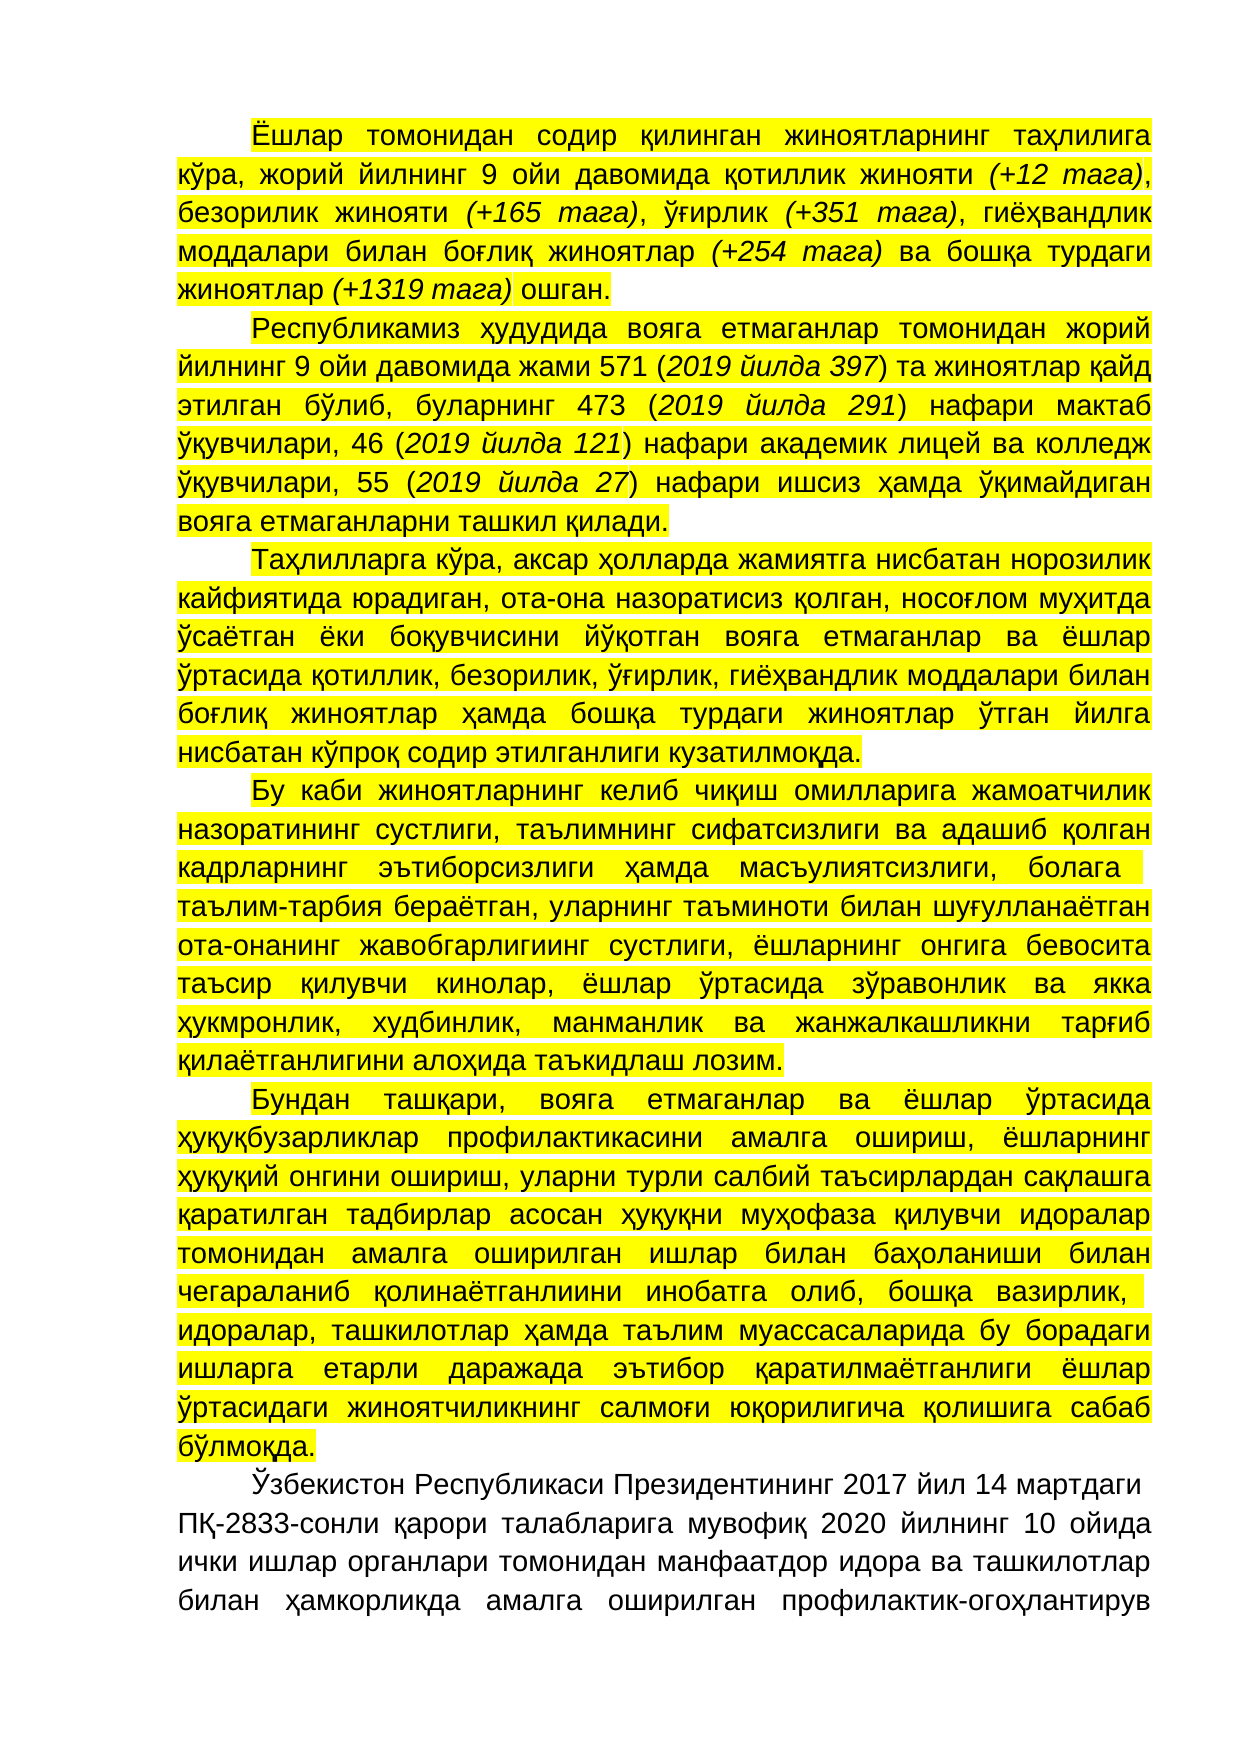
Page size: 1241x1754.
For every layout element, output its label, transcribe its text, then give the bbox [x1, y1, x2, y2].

text Республикамиз ҳудудида вояга етмаганлар томонидан жорий йилнинг 9 ойи давомида жами 571 (2019 йилда 397) та жиноятлар қайд этилган бўлиб, буларнинг 473 (2019 йилда 291) нафари мактаб ўқувчилари, 46 (2019 йилда 121) нафари академик лицей ва колледж ўқувчилари, 55 (2019 йилда 27) нафари ишсиз ҳамда ўқимайдиган вояга етмаганларни ташкил қилади. [177, 311, 1152, 349]
text Бу каби жиноятларнинг келиб чиқиш омилларига жамоатчилик назоратининг сустлиги, таълимнинг сифатсизлиги ва адашиб қолган кадрларнинг эътиборсизлиги ҳамда масъулиятсизлиги, болага таълим-тарбия бераётган, уларнинг таъминоти билан шуғулланаётган ота-онанинг жавобгарлигиинг сустлиги, ёшларнинг онгига бевосита таъсир қилувчи кинолар, ёшлар ўртасида зўравонлик ва якка ҳукмронлик, худбинлик, манманлик ва жанжалкашликни тарғиб қилаётганлигини алоҳида таъкидлаш лозим. [177, 773, 1152, 812]
text Бу каби жиноятларнинг келиб чиқиш омилларига жамоатчилик назоратининг сустлиги, таълимнинг сифатсизлиги ва адашиб қолган кадрларнинг эътиборсизлиги ҳамда масъулиятсизлиги, болага таълим-тарбия бераётган, уларнинг таъминоти билан шуғулланаётган ота-онанинг жавобгарлигиинг сустлиги, ёшларнинг онгига бевосита таъсир қилувчи кинолар, ёшлар ўртасида зўравонлик ва якка ҳукмронлик, худбинлик, манманлик ва жанжалкашликни тарғиб қилаётганлигини алоҳида таъкидлаш лозим. [177, 845, 1152, 889]
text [177, 1467, 1152, 1616]
text Бундан ташқари, вояга етмаганлар ва ёшлар ўртасида ҳуқуқбузарликлар профилактикасини амалга ошириш, ёшларнинг ҳуқуқий онгини ошириш, уларни турли салбий таъсирлардан сақлашга қаратилган тадбирлар асосан ҳуқуқни муҳофаза қилувчи идоралар томонидан амалга оширилган ишлар билан баҳоланиши билан чегараланиб қолинаётганлиини инобатга олиб, бошқа вазирлик, идоралар, ташкилотлар ҳамда таълим муассасаларида бу борадаги ишларга етарли даражада эътибор қаратилмаётганлиги ёшлар ўртасидаги жиноятчиликнинг салмоғи юқорилигича қолишига сабаб бўлмоқда. [177, 1082, 1152, 1120]
text Таҳлилларга кўра, аксар ҳолларда жамиятга нисбатан норозилик кайфиятида юрадиган, ота-она назоратисиз қолган, носоғлом муҳитда ўсаётган ёки боқувчисини йўқотган вояга етмаганлар ва ёшлар ўртасида қотиллик, безорилик, ўғирлик, гиёҳвандлик моддалари билан боғлиқ жиноятлар ҳамда бошқа турдаги жиноятлар ўтган йилга нисбатан кўпроқ содир этилганлиги кузатилмоқда. [177, 730, 1152, 768]
text Ёшлар томонидан содир қилинган жиноятларнинг таҳлилига кўра, жорий йилнинг 9 ойи давомида қотиллик жинояти (+12 тага), безорилик жинояти (+165 тага), ўғирлик (+351 тага), гиёҳвандлик моддалари билан боғлиқ жиноятлар (+254 тага) ва бошқа турдаги жиноятлар (+1319 тага) ошган. [177, 118, 1152, 195]
text Бундан ташқари, вояга етмаганлар ва ёшлар ўртасида ҳуқуқбузарликлар профилактикасини амалга ошириш, ёшларнинг ҳуқуқий онгини ошириш, уларни турли салбий таъсирлардан сақлашга қаратилган тадбирлар асосан ҳуқуқни муҳофаза қилувчи идоралар томонидан амалга оширилган ишлар билан баҳоланиши билан чегараланиб қолинаётганлиини инобатга олиб, бошқа вазирлик, идоралар, ташкилотлар ҳамда таълим муассасаларида бу борадаги ишларга етарли даражада эътибор қаратилмаётганлиги ёшлар ўртасидаги жиноятчиликнинг салмоғи юқорилигича қолишига сабаб бўлмоқда. [177, 1423, 1152, 1462]
text Ёшлар томонидан содир қилинган жиноятларнинг таҳлилига кўра, жорий йилнинг 9 ойи давомида қотиллик жинояти (+12 тага), безорилик жинояти (+165 тага), ўғирлик (+351 тага), гиёҳвандлик моддалари билан боғлиқ жиноятлар (+254 тага) ва бошқа турдаги жиноятлар (+1319 тага) ошган. [177, 267, 1152, 306]
text Бундан ташқари, вояга етмаганлар ва ёшлар ўртасида ҳуқуқбузарликлар профилактикасини амалга ошириш, ёшларнинг ҳуқуқий онгини ошириш, уларни турли салбий таъсирлардан сақлашга қаратилган тадбирлар асосан ҳуқуқни муҳофаза қилувчи идоралар томонидан амалга оширилган ишлар билан баҳоланиши билан чегараланиб қолинаётганлиини инобатга олиб, бошқа вазирлик, идоралар, ташкилотлар ҳамда таълим муассасаларида бу борадаги ишларга етарли даражада эътибор қаратилмаётганлиги ёшлар ўртасидаги жиноятчиликнинг салмоғи юқорилигича қолишига сабаб бўлмоқда. [177, 1269, 1152, 1313]
text Таҳлилларга кўра, аксар ҳолларда жамиятга нисбатан норозилик кайфиятида юрадиган, ота-она назоратисиз қолган, носоғлом муҳитда ўсаётган ёки боқувчисини йўқотган вояга етмаганлар ва ёшлар ўртасида қотиллик, безорилик, ўғирлик, гиёҳвандлик моддалари билан боғлиқ жиноятлар ҳамда бошқа турдаги жиноятлар ўтган йилга нисбатан кўпроқ содир этилганлиги кузатилмоқда. [177, 542, 1152, 581]
text Бу каби жиноятларнинг келиб чиқиш омилларига жамоатчилик назоратининг сустлиги, таълимнинг сифатсизлиги ва адашиб қолган кадрларнинг эътиборсизлиги ҳамда масъулиятсизлиги, болага таълим-тарбия бераётган, уларнинг таъминоти билан шуғулланаётган ота-онанинг жавобгарлигиинг сустлиги, ёшларнинг онгига бевосита таъсир қилувчи кинолар, ёшлар ўртасида зўравонлик ва якка ҳукмронлик, худбинлик, манманлик ва жанжалкашликни тарғиб қилаётганлигини алоҳида таъкидлаш лозим. [177, 1038, 1152, 1077]
text Республикамиз ҳудудида вояга етмаганлар томонидан жорий йилнинг 9 ойи давомида жами 571 (2019 йилда 397) та жиноятлар қайд этилган бўлиб, буларнинг 473 (2019 йилда 291) нафари мактаб ўқувчилари, 46 (2019 йилда 121) нафари академик лицей ва колледж ўқувчилари, 55 (2019 йилда 27) нафари ишсиз ҳамда ўқимайдиган вояга етмаганларни ташкил қилади. [177, 474, 1152, 537]
text Республикамиз ҳудудида вояга етмаганлар томонидан жорий йилнинг 9 ойи давомида жами 571 (2019 йилда 397) та жиноятлар қайд этилган бўлиб, буларнинг 473 (2019 йилда 291) нафари мактаб ўқувчилари, 46 (2019 йилда 121) нафари академик лицей ва колледж ўқувчилари, 55 (2019 йилда 27) нафари ишсиз ҳамда ўқимайдиган вояга етмаганларни ташкил қилади. [177, 421, 1152, 472]
